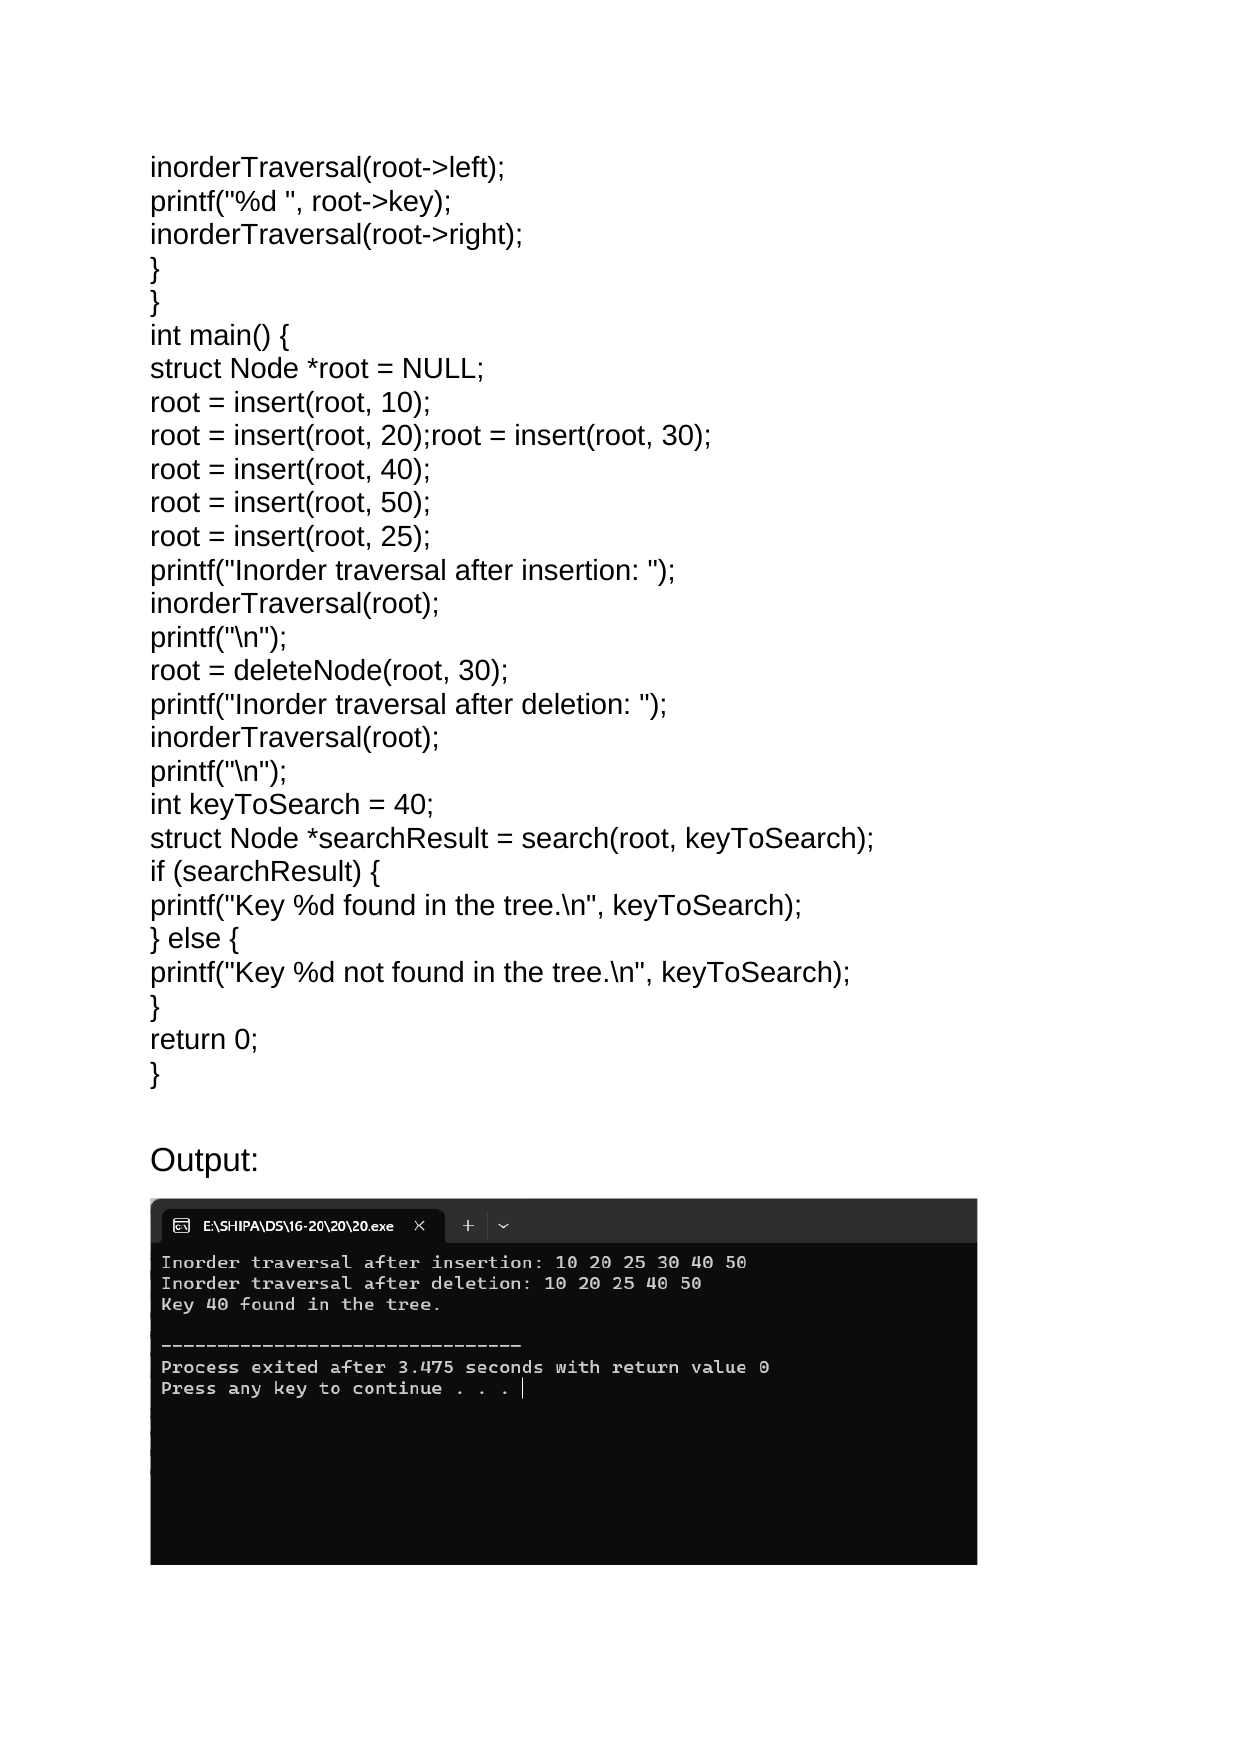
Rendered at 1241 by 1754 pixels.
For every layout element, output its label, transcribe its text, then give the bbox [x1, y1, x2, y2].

text printf("Key %d found in the tree.\n", keyToSearch); [150, 888, 1090, 921]
text root = insert(root, 40); [150, 452, 1090, 485]
text } else { [150, 921, 1090, 955]
text inorderTraversal(root->right); [150, 217, 1090, 251]
text root = insert(root, 10); [150, 385, 1090, 418]
text struct Node *searchResult = search(root, keyToSearch); [150, 821, 1090, 854]
text int keyToSearch = 40; [150, 787, 1090, 821]
text printf("Inorder traversal after deletion: "); [150, 687, 1090, 720]
text } [150, 988, 1090, 1022]
text printf("%d ", root->key); [150, 183, 1090, 217]
text int main() { [150, 318, 1090, 351]
text inorderTraversal(root); [150, 720, 1090, 754]
text root = insert(root, 20);root = insert(root, 30); [150, 418, 1090, 452]
text printf("Key %d not found in the tree.\n", keyToSearch); [150, 955, 1090, 988]
text } [150, 284, 1090, 318]
text printf("Inorder traversal after insertion: "); [150, 552, 1090, 586]
text return 0; [150, 1022, 1090, 1056]
text } [150, 1056, 1153, 1089]
picture [150, 1198, 978, 1565]
text root = insert(root, 25); [150, 519, 1090, 552]
text root = insert(root, 50); [150, 485, 1090, 519]
text struct Node *root = NULL; [150, 351, 1090, 385]
text if (searchResult) { [150, 854, 1090, 888]
text inorderTraversal(root->left); [150, 150, 1090, 183]
text printf("\n"); [150, 619, 1090, 653]
text printf("\n"); [150, 754, 1090, 787]
text } [150, 251, 1090, 284]
text inorderTraversal(root); [150, 586, 1090, 619]
text root = deleteNode(root, 30); [150, 653, 1090, 687]
text Output: [150, 1140, 1090, 1179]
